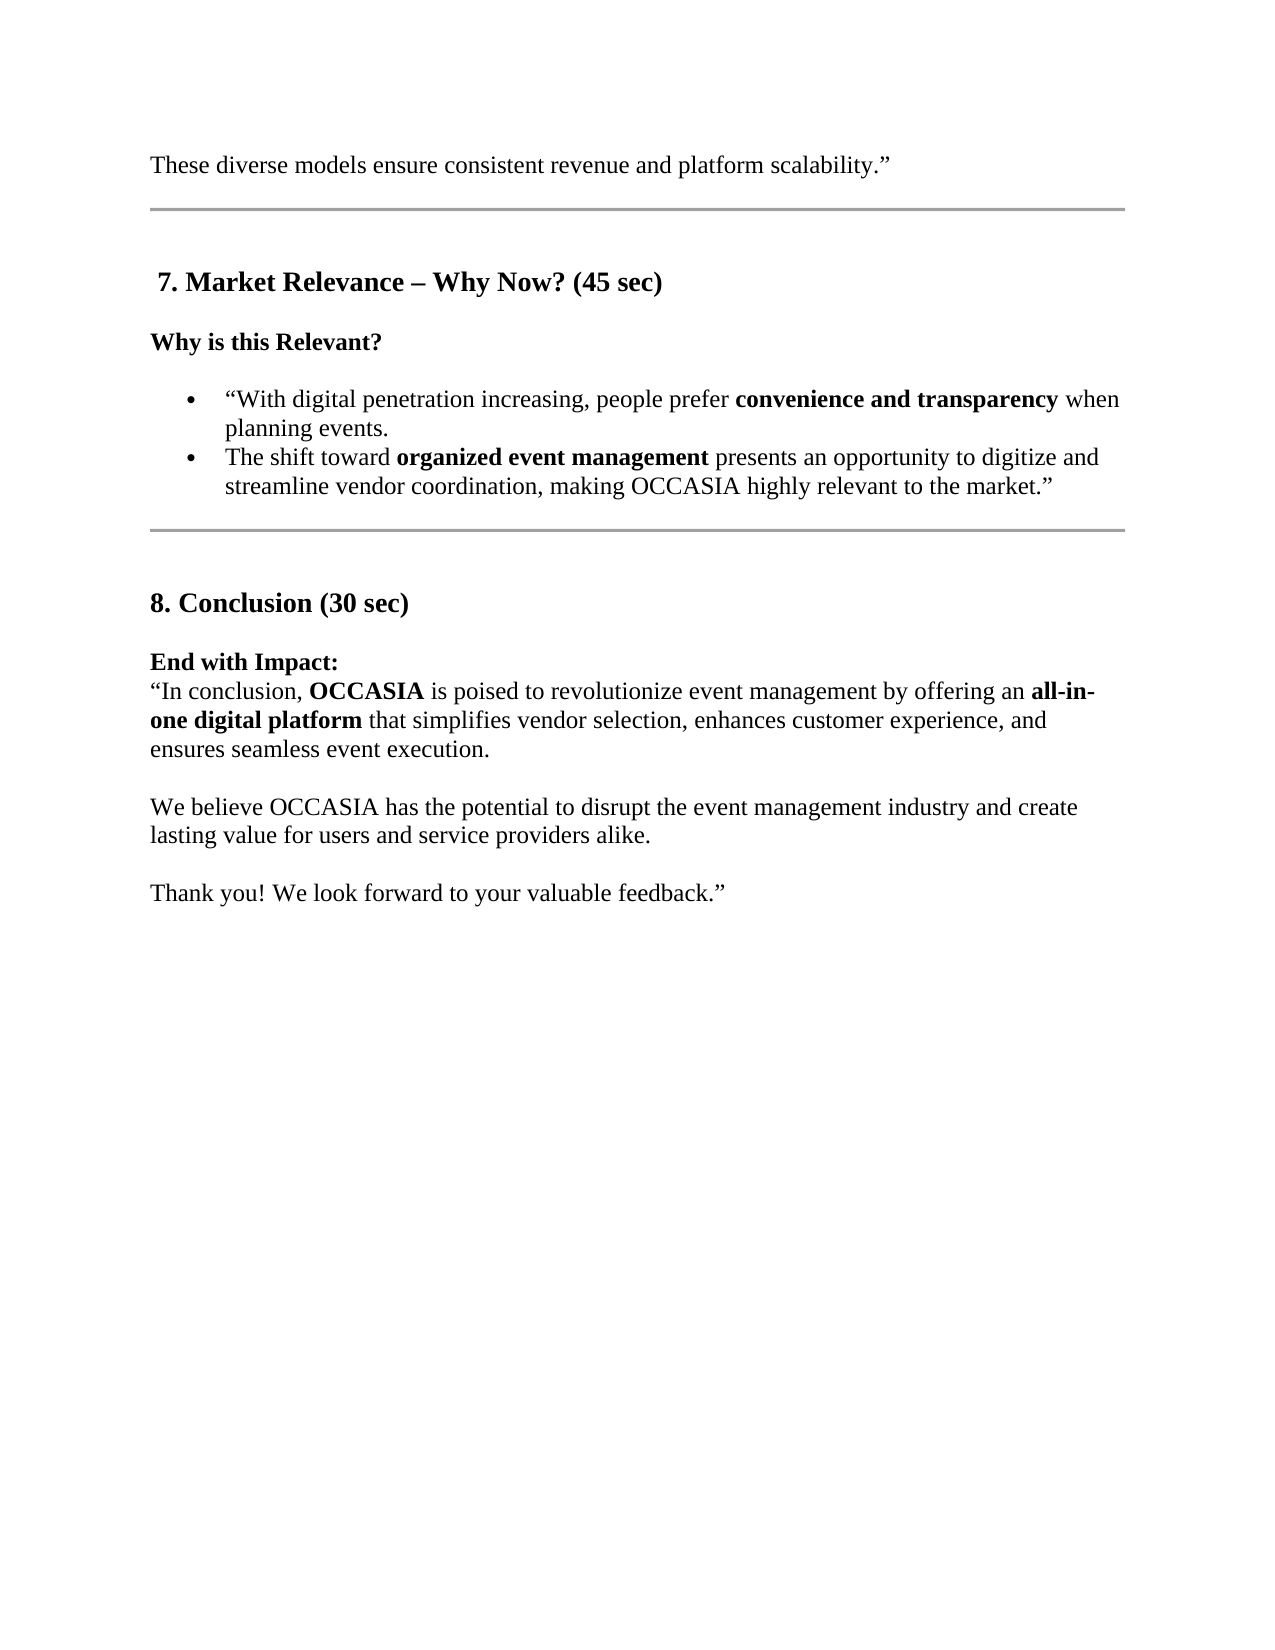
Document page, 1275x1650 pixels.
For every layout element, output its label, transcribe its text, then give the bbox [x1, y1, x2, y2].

text These diverse models ensure consistent revenue and platform scalability.” [150, 150, 1125, 179]
text We believe OCCASIA has the potential to disrupt the event management industry and create lasting value for users and service providers alike. [150, 792, 1125, 849]
text Thank you! We look forward to your valuable feedback.” [150, 878, 1125, 907]
text 8. Conclusion (30 sec) [150, 586, 1125, 618]
text Why is this Relevant? [150, 327, 1125, 355]
list “With digital penetration increasing, people prefer convenience and transparency when planning events. [187, 384, 1125, 442]
text End with Impact: “In conclusion, OCCASIA is poised to revolutionize event management by offering an all-in-one digital platform that simplifies vendor selection, enhances customer experience, and ensures seamless event execution. [150, 647, 1125, 762]
text 7. Market Relevance – Why Now? (45 sec) [150, 265, 1125, 297]
list The shift toward organized event management presents an opportunity to digitize and streamline vendor coordination, making OCCASIA highly relevant to the market.” [187, 442, 1125, 499]
